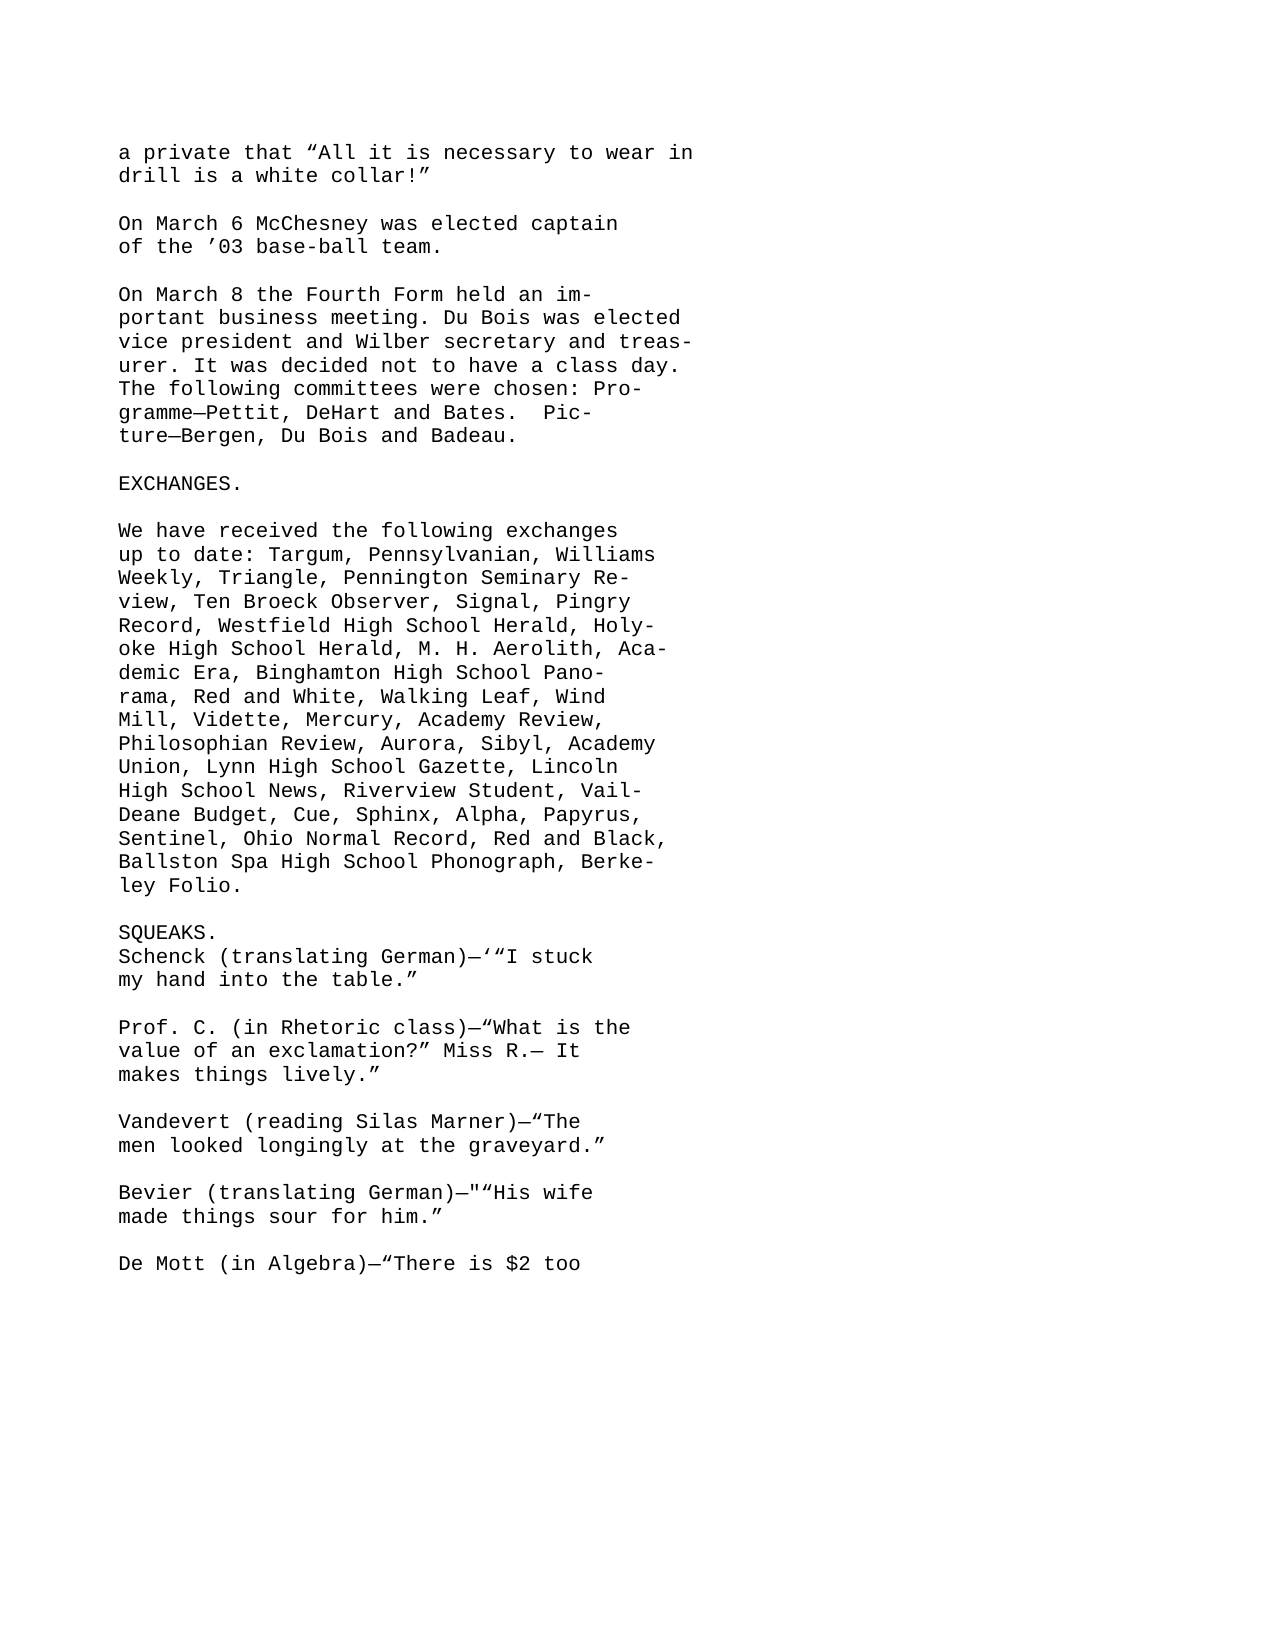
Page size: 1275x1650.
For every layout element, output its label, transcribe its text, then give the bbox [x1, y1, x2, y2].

text men looked longingly at the graveyard.” [118, 1135, 1157, 1158]
text Weekly, Triangle, Pennington Seminary Re- [118, 567, 1157, 591]
text The following committees were chosen: Pro- [118, 378, 1157, 402]
text ley Folio. [118, 875, 1157, 898]
text Bevier (translating German)—"“His wife [118, 1182, 1157, 1206]
text value of an exclamation?” Miss R.— It [118, 1040, 1157, 1064]
text Prof. C. (in Rhetoric class)—“What is the [118, 1017, 1157, 1040]
text Vandevert (reading Silas Marner)—“The [118, 1111, 1157, 1135]
text On March 8 the Fourth Form held an im- [118, 284, 1157, 307]
text Mill, Vidette, Mercury, Academy Review, [118, 709, 1157, 733]
text EXCHANGES. [118, 473, 1157, 496]
text SQUEAKS. [118, 922, 1157, 946]
text a private that “All it is necessary to wear in [118, 142, 1157, 165]
text urer. It was decided not to have a class day. [118, 354, 1157, 378]
text up to date: Targum, Pennsylvanian, Williams [118, 544, 1157, 567]
text view, Ten Broeck Observer, Signal, Pingry [118, 591, 1157, 615]
text gramme—Pettit, DeHart and Bates. Pic- [118, 402, 1157, 426]
text demic Era, Binghamton High School Pano- [118, 662, 1157, 686]
text Union, Lynn High School Gazette, Lincoln [118, 757, 1157, 780]
text portant business meeting. Du Bois was elected [118, 307, 1157, 331]
text Schenck (translating German)—‘“I stuck [118, 946, 1157, 969]
text makes things lively.” [118, 1064, 1157, 1088]
text ture—Bergen, Du Bois and Badeau. [118, 426, 1157, 449]
text vice president and Wilber secretary and treas- [118, 331, 1157, 354]
text Philosophian Review, Aurora, Sibyl, Academy [118, 733, 1157, 757]
text made things sour for him.” [118, 1206, 1157, 1229]
text of the ’03 base-ball team. [118, 236, 1157, 260]
text Deane Budget, Cue, Sphinx, Alpha, Papyrus, [118, 804, 1157, 827]
text my hand into the table.” [118, 969, 1157, 993]
text Record, Westfield High School Herald, Holy- [118, 615, 1157, 638]
text On March 6 McChesney was elected captain [118, 213, 1157, 236]
text Sentinel, Ohio Normal Record, Red and Black, [118, 827, 1157, 851]
text High School News, Riverview Student, Vail- [118, 780, 1157, 804]
text Ballston Spa High School Phonograph, Berke- [118, 851, 1157, 875]
text We have received the following exchanges [118, 520, 1157, 544]
text drill is a white collar!” [118, 165, 1157, 189]
text De Mott (in Algebra)—“There is $2 too [118, 1253, 1157, 1277]
text rama, Red and White, Walking Leaf, Wind [118, 686, 1157, 709]
text oke High School Herald, M. H. Aerolith, Aca- [118, 638, 1157, 662]
